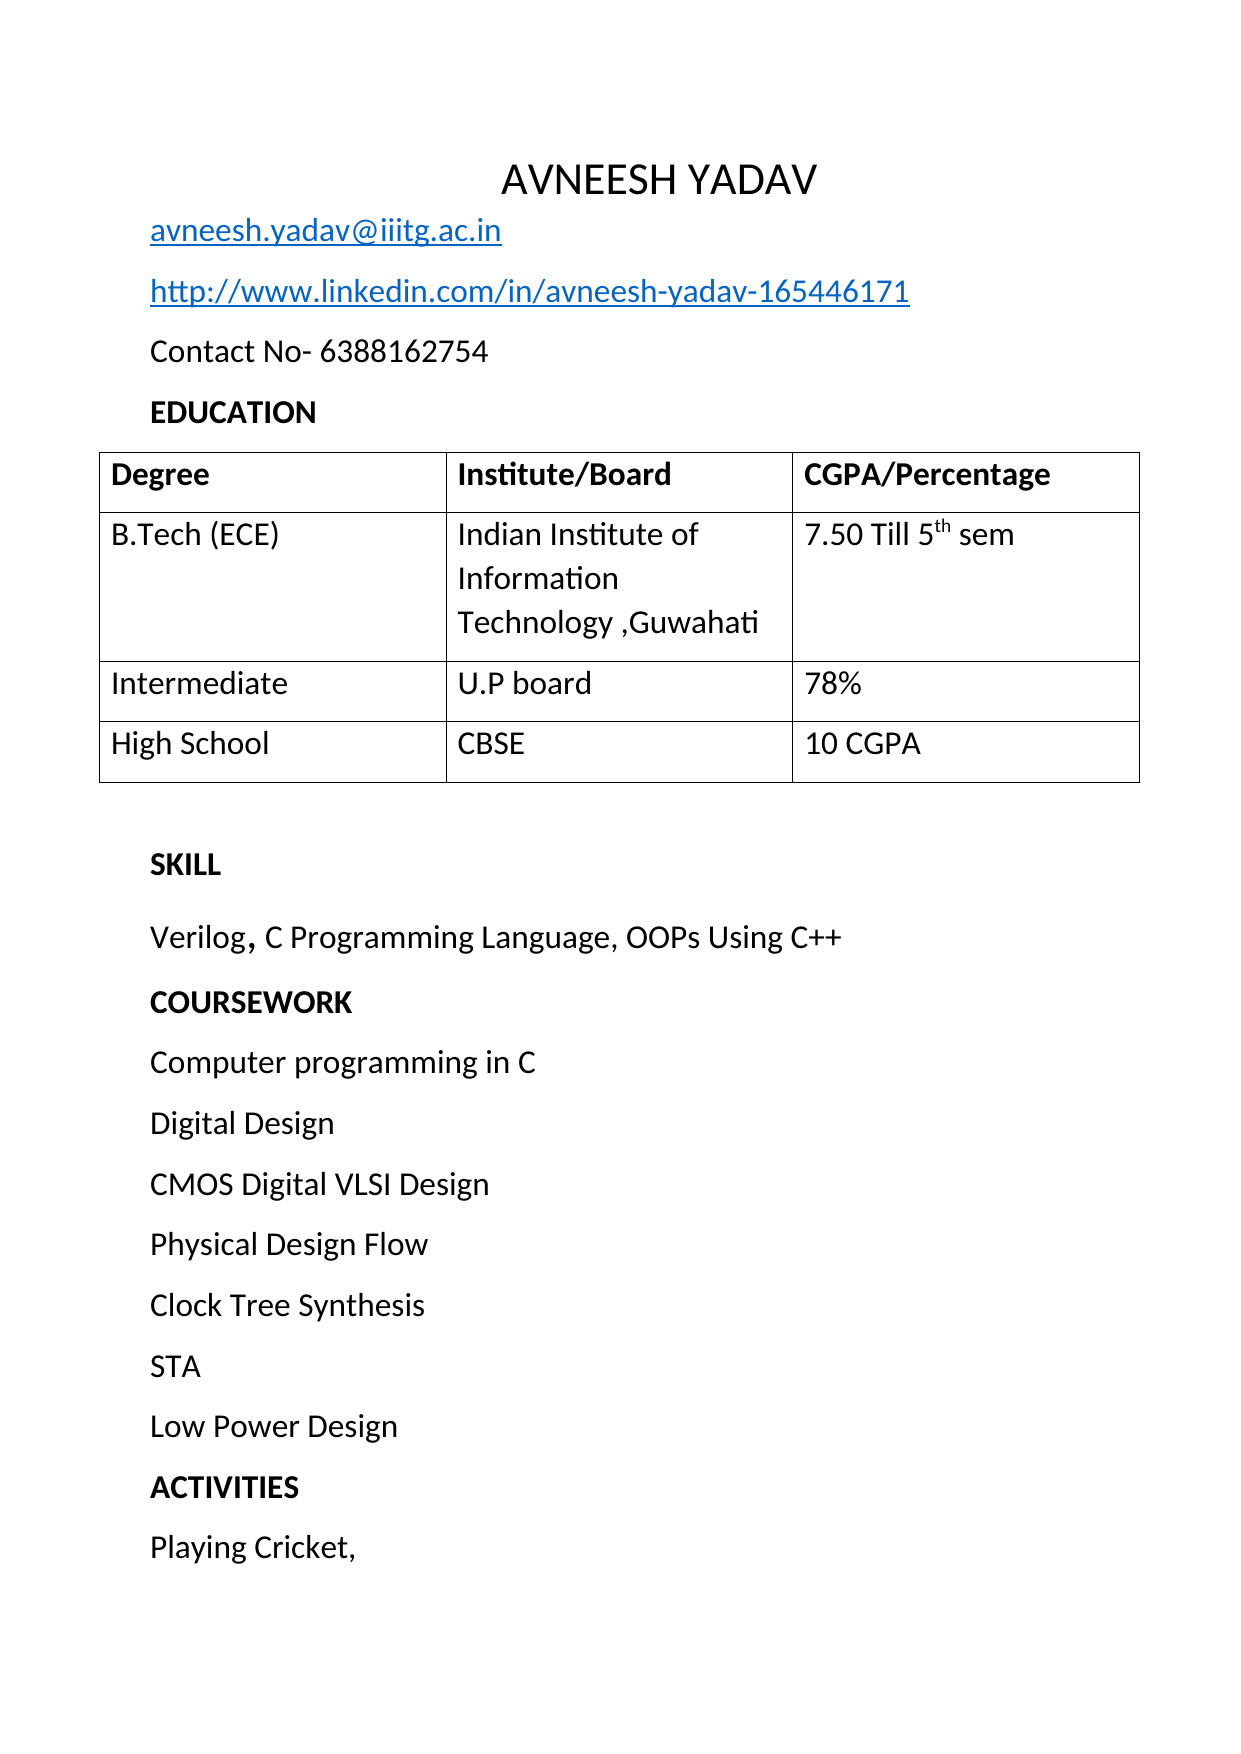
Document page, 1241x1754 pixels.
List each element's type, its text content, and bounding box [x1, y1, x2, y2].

text EDUCATION [150, 391, 1090, 432]
text Clock Tree Synthesis [150, 1284, 1090, 1325]
text http://www.linkedin.com/in/avneesh-yadav-165446171 [150, 270, 1090, 311]
text SKILL [150, 843, 1090, 884]
table_cell CBSE [447, 722, 792, 782]
table_cell 7.50 Till 5th sem [793, 513, 1139, 661]
table_header CGPA/Percentage [793, 453, 1139, 512]
table_header Degree [100, 453, 446, 512]
text Contact No- 6388162754 [150, 330, 1090, 371]
table_cell High School [100, 722, 446, 782]
text AVNEESH YADAV avneesh.yadav@iiitg.ac.in [150, 150, 1090, 250]
text Low Power Design [150, 1405, 1090, 1446]
table_cell Intermediate [100, 662, 446, 721]
table_header Institute/Board [447, 453, 792, 512]
table_cell Indian Institute of Information Technology ,Guwahati [447, 513, 792, 661]
table_cell 10 CGPA [793, 722, 1139, 782]
text CMOS Digital VLSI Design [150, 1163, 1090, 1203]
text Verilog, C Programming Language, OOPs Using C++ [150, 904, 1090, 960]
table_cell 78% [793, 662, 1139, 721]
text STA [150, 1345, 1090, 1385]
text COURSEWORK [150, 981, 1090, 1022]
text Computer programming in C [150, 1042, 1090, 1082]
text Playing Cricket, [150, 1527, 1090, 1567]
table_cell U.P board [447, 662, 792, 721]
text ACTIVITIES [150, 1466, 1090, 1507]
table_cell B.Tech (ECE) [100, 513, 446, 661]
text Digital Design [150, 1102, 1090, 1143]
text Physical Design Flow [150, 1223, 1090, 1264]
